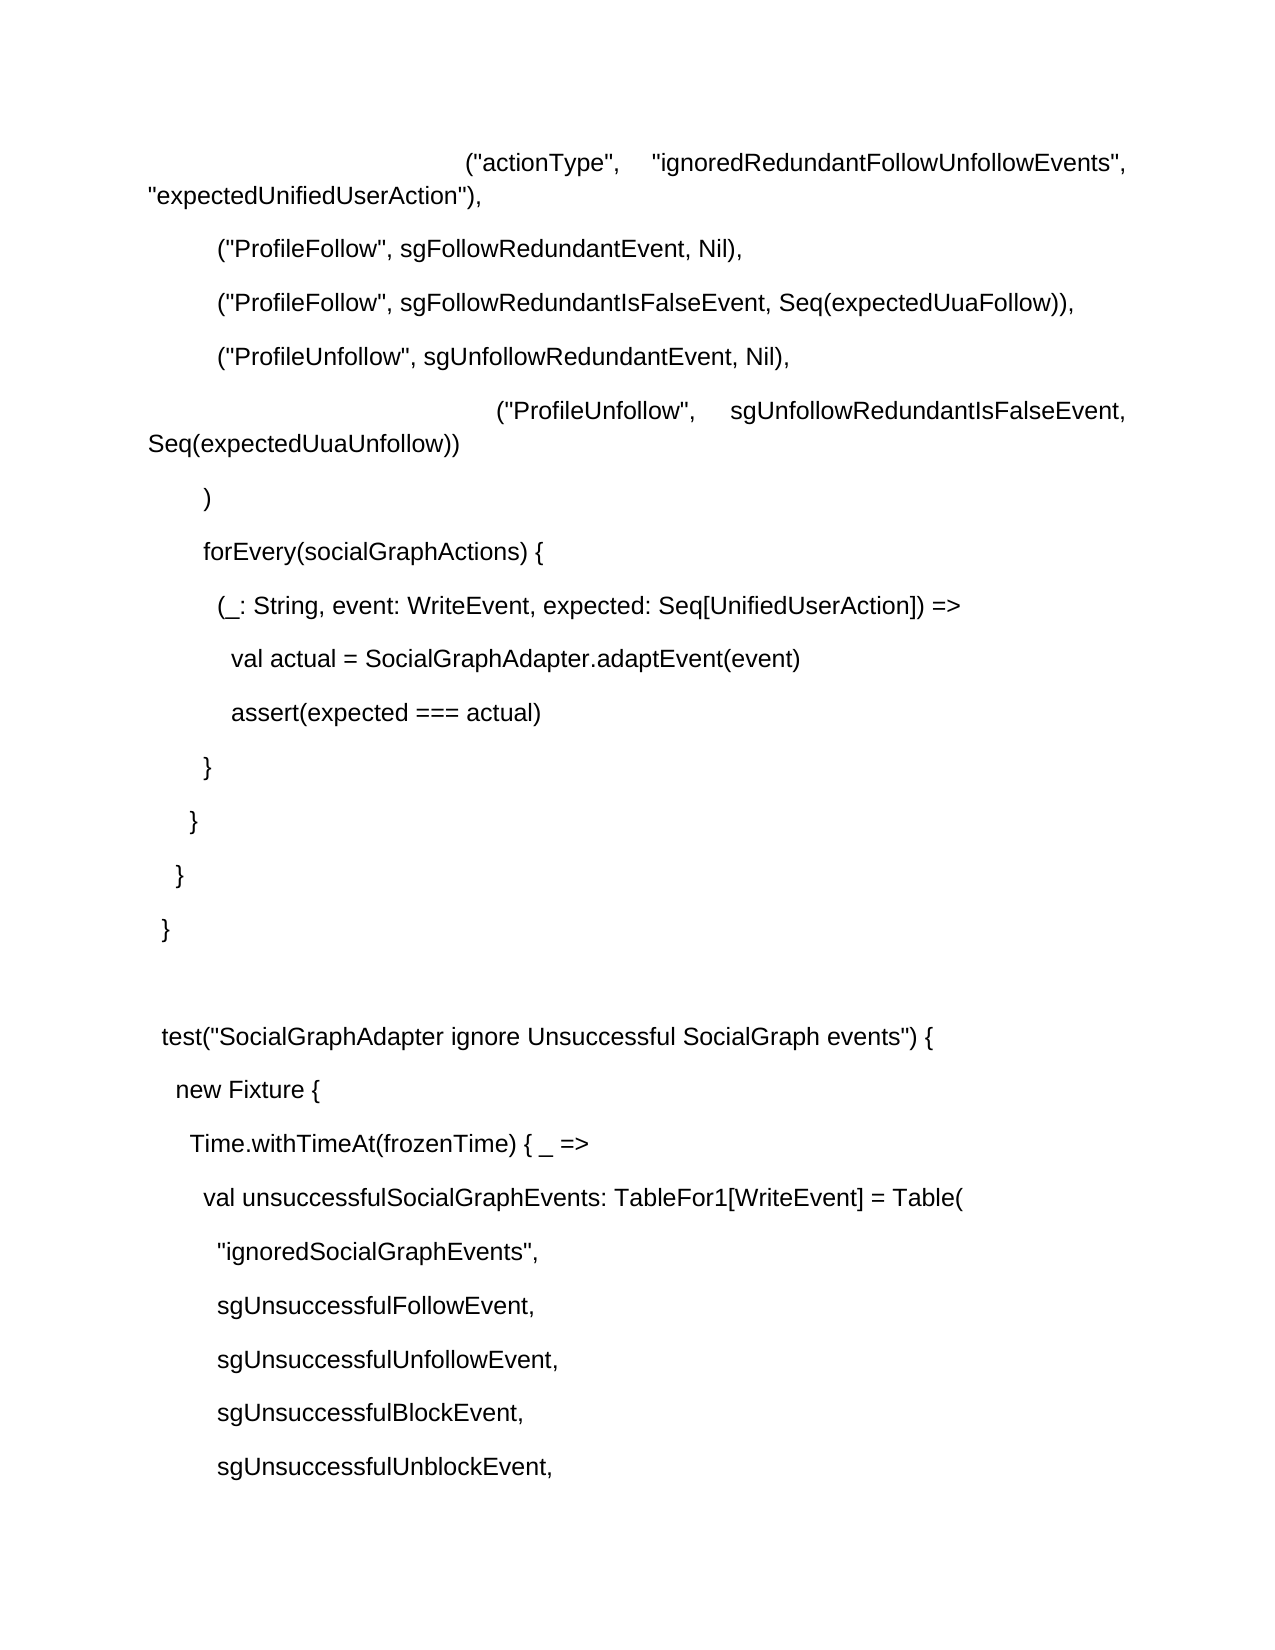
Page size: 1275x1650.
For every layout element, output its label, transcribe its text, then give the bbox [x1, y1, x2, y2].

text sgUnsuccessfulFollowEvent, [148, 1291, 1127, 1319]
text Time.withTimeAt(frozenTime) { _ => [148, 1129, 1127, 1158]
text ("ProfileUnfollow", sgUnfollowRedundantEvent, Nil), [148, 342, 1127, 371]
text } [148, 914, 1127, 942]
text assert(expected === actual) [148, 698, 1127, 727]
text } [148, 752, 1127, 781]
text val actual = SocialGraphAdapter.adaptEvent(event) [148, 644, 1127, 673]
text ("ProfileUnfollow", sgUnfollowRedundantIsFalseEvent, Seq(expectedUuaUnfollow)) [148, 396, 1127, 458]
text "ignoredSocialGraphEvents", [148, 1237, 1127, 1266]
text } [148, 860, 1127, 889]
text val unsuccessfulSocialGraphEvents: TableFor1[WriteEvent] = Table( [148, 1183, 1127, 1212]
text ("ProfileFollow", sgFollowRedundantEvent, Nil), [148, 234, 1127, 263]
text ("actionType", "ignoredRedundantFollowUnfollowEvents", "expectedUnifiedUserAction"), [148, 148, 1127, 209]
text new Fixture { [148, 1075, 1127, 1104]
text sgUnsuccessfulUnblockEvent, [148, 1452, 1127, 1481]
text forEvery(socialGraphActions) { [148, 537, 1127, 566]
text } [148, 806, 1127, 835]
text sgUnsuccessfulBlockEvent, [148, 1398, 1127, 1427]
text sgUnsuccessfulUnfollowEvent, [148, 1344, 1127, 1373]
text (_: String, event: WriteEvent, expected: Seq[UnifiedUserAction]) => [148, 591, 1127, 619]
text ) [148, 483, 1127, 512]
text test("SocialGraphAdapter ignore Unsuccessful SocialGraph events") { [148, 1021, 1127, 1050]
text ("ProfileFollow", sgFollowRedundantIsFalseEvent, Seq(expectedUuaFollow)), [148, 288, 1127, 317]
